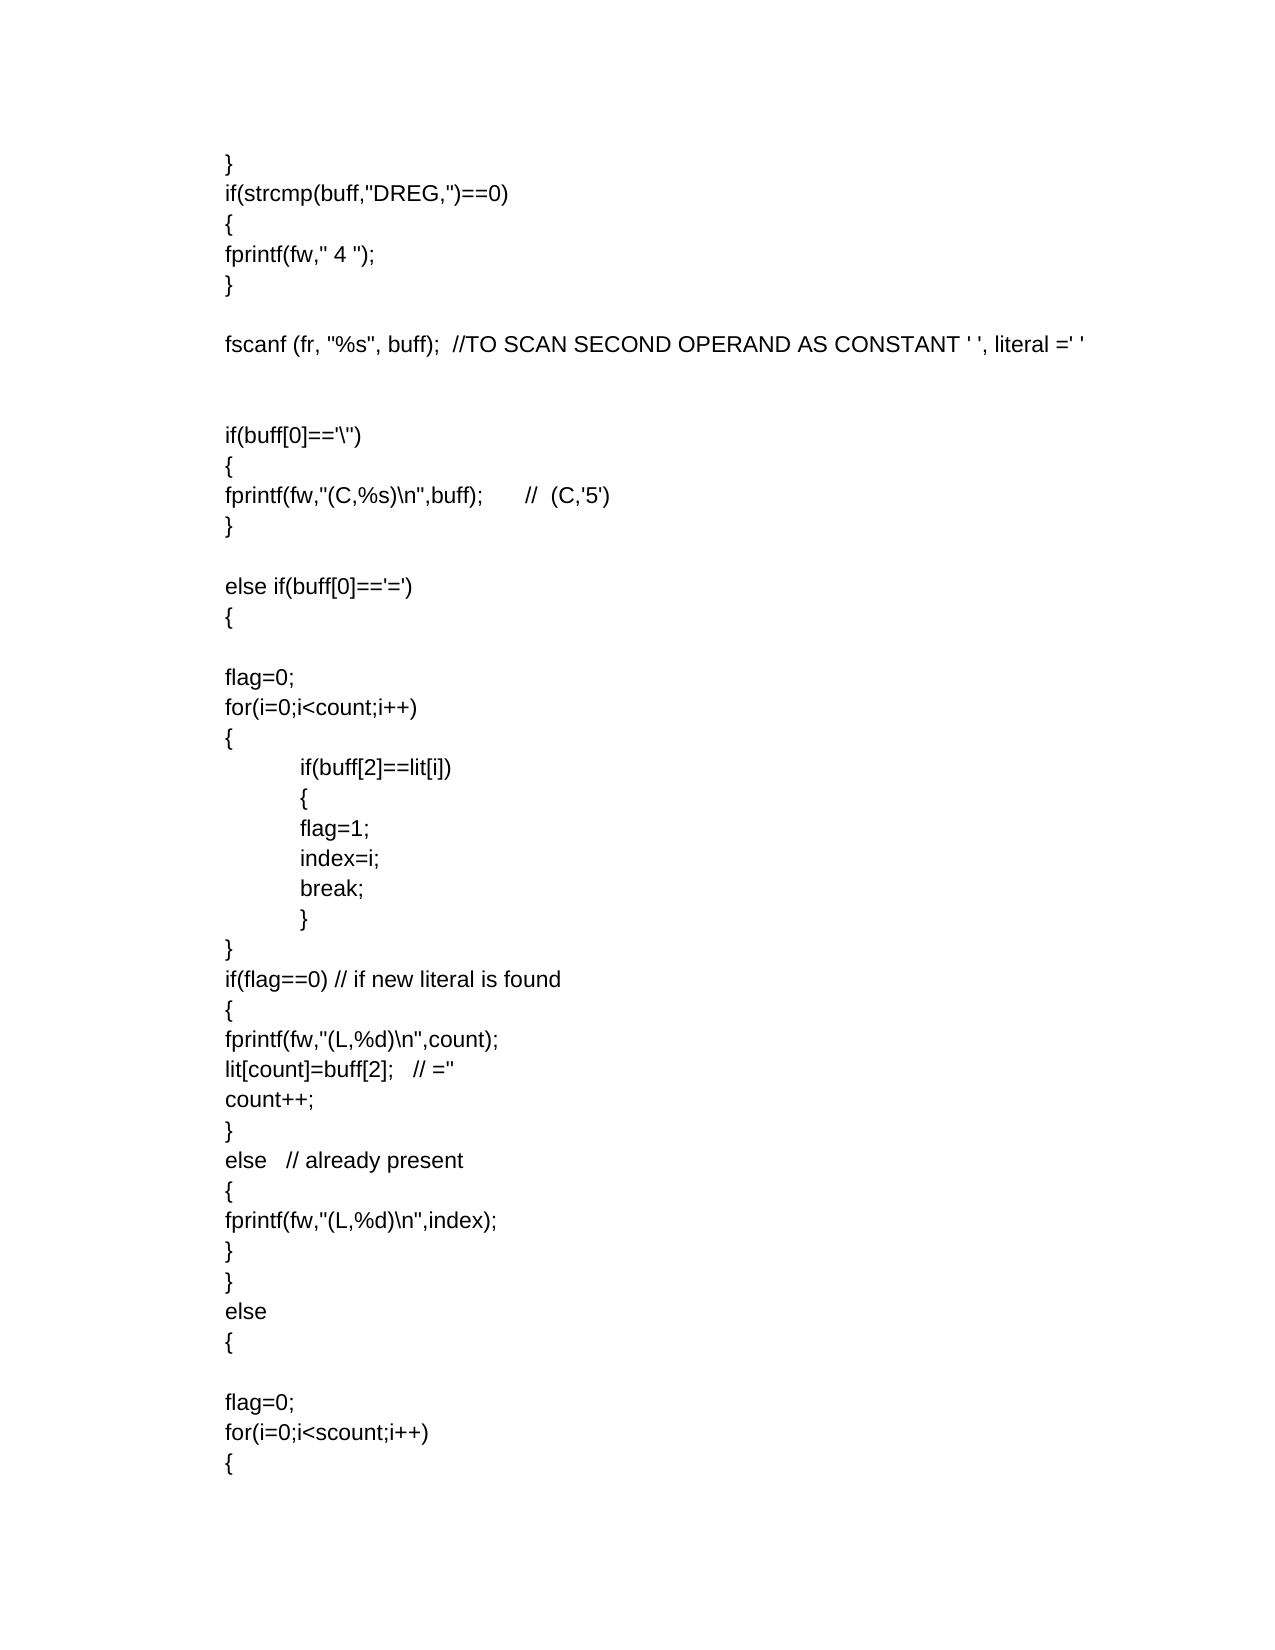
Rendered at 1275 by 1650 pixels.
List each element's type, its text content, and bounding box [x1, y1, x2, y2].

text { [150, 603, 1125, 629]
text flag=0; [150, 663, 1125, 690]
text { [150, 1449, 1125, 1475]
text } [150, 1268, 1125, 1294]
text for(i=0;i<scount;i++) [150, 1419, 1125, 1445]
text { [150, 210, 1125, 237]
text fprintf(fw,"(L,%d)\n",count); [150, 1026, 1125, 1052]
text fprintf(fw,"(C,%s)\n",buff); // (C,'5') [150, 482, 1125, 509]
text else // already present [150, 1147, 1125, 1173]
text { [150, 1328, 1125, 1354]
text for(i=0;i<count;i++) [150, 694, 1125, 720]
text if(buff[2]==lit[i]) [150, 754, 1125, 781]
text if(strcmp(buff,"DREG,")==0) [150, 180, 1125, 207]
text { [150, 784, 1125, 811]
text } [150, 1237, 1125, 1264]
text lit[count]=buff[2]; // ='' [150, 1056, 1125, 1083]
text } [150, 905, 1125, 932]
text { [150, 724, 1125, 750]
text fprintf(fw," 4 "); [150, 241, 1125, 267]
text break; [150, 875, 1125, 901]
text { [150, 1177, 1125, 1203]
text } [150, 271, 1125, 297]
text fscanf (fr, "%s", buff); //TO SCAN SECOND OPERAND AS CONSTANT ' ', literal =' ' [150, 331, 1125, 358]
text } [150, 512, 1125, 539]
text else if(buff[0]=='=') [150, 573, 1125, 599]
text } [150, 1117, 1125, 1143]
text { [150, 996, 1125, 1022]
text flag=1; [150, 814, 1125, 841]
text index=i; [150, 845, 1125, 871]
text } [150, 150, 1125, 176]
text count++; [150, 1086, 1125, 1113]
text if(buff[0]=='\'') [150, 422, 1125, 448]
text { [150, 452, 1125, 478]
text else [150, 1298, 1125, 1324]
text fprintf(fw,"(L,%d)\n",index); [150, 1207, 1125, 1234]
text flag=0; [150, 1388, 1125, 1415]
text } [150, 935, 1125, 962]
text if(flag==0) // if new literal is found [150, 966, 1125, 992]
